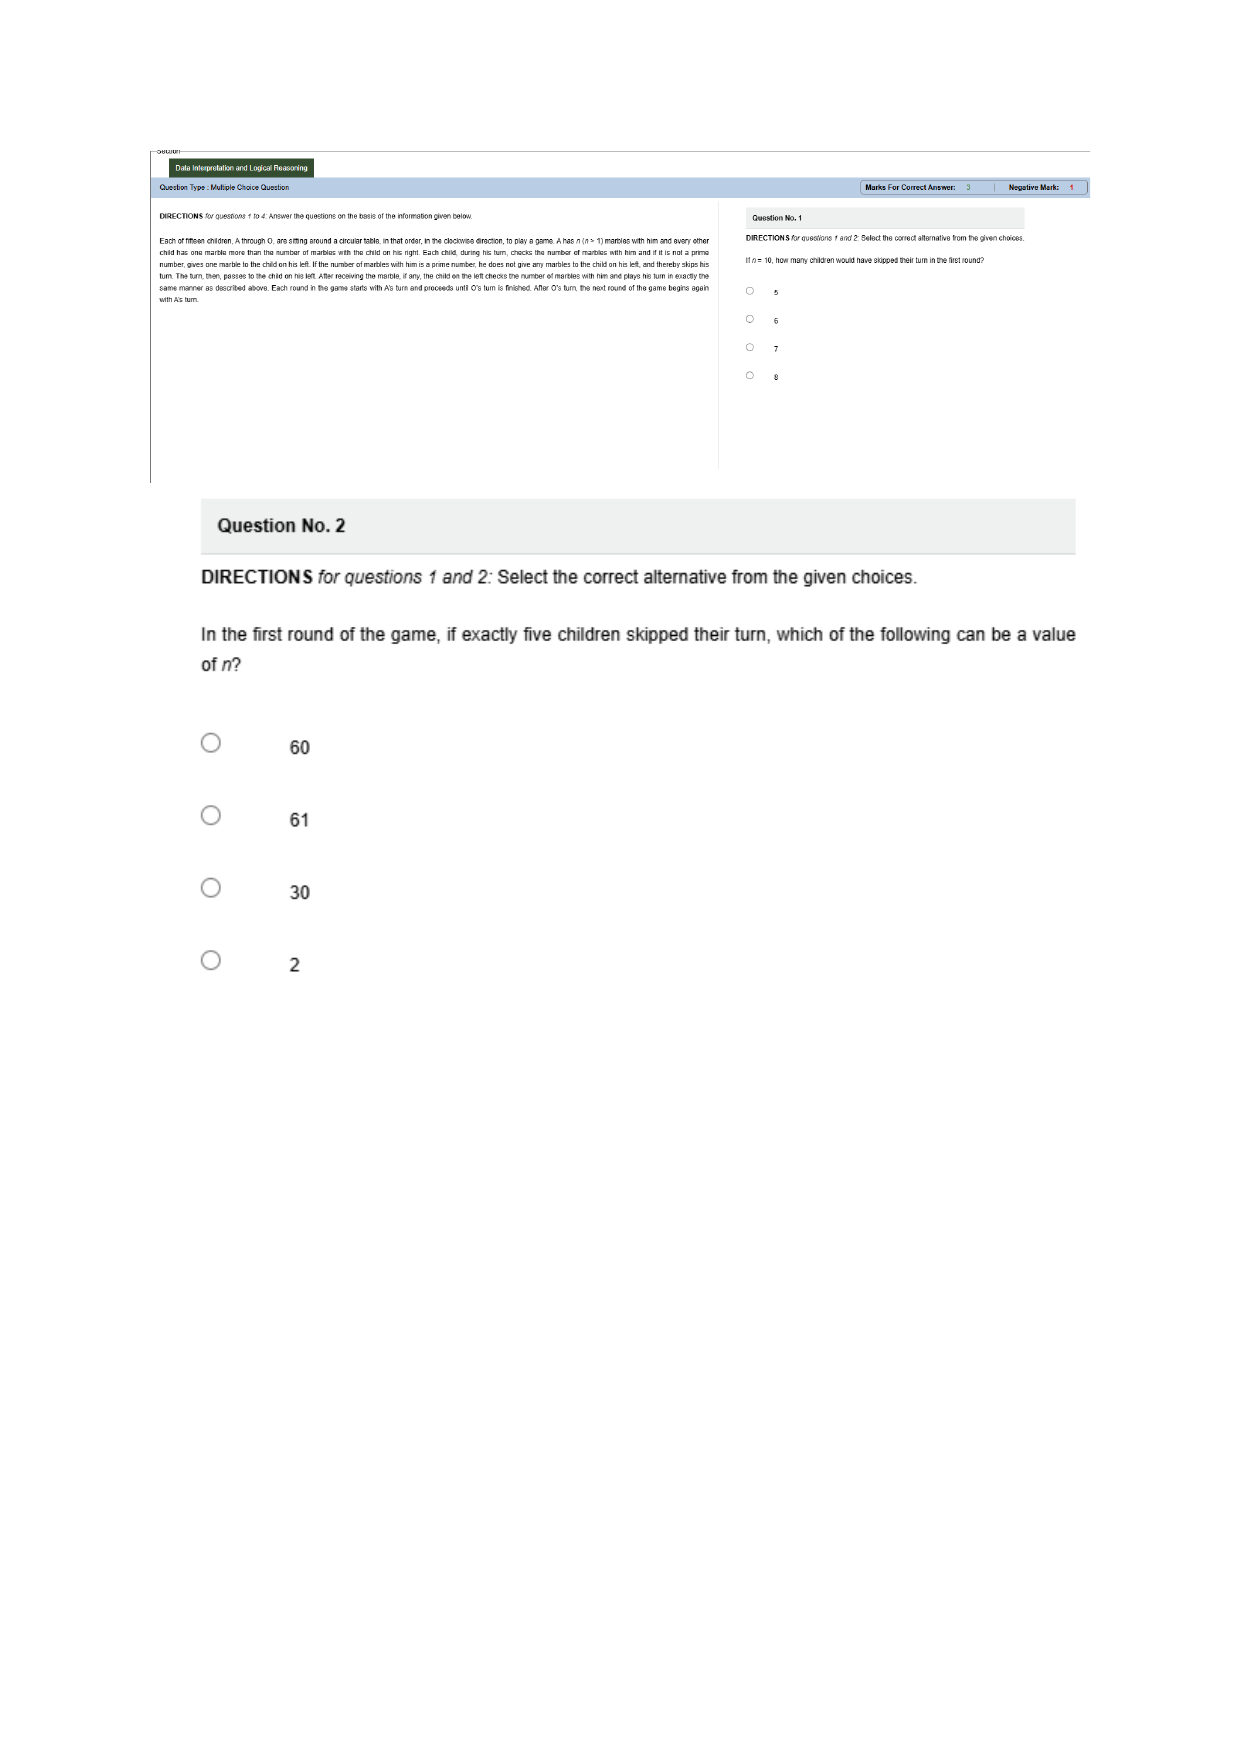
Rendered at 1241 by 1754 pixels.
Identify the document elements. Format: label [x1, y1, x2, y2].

picture [150, 485, 1091, 1011]
picture [150, 150, 1091, 483]
